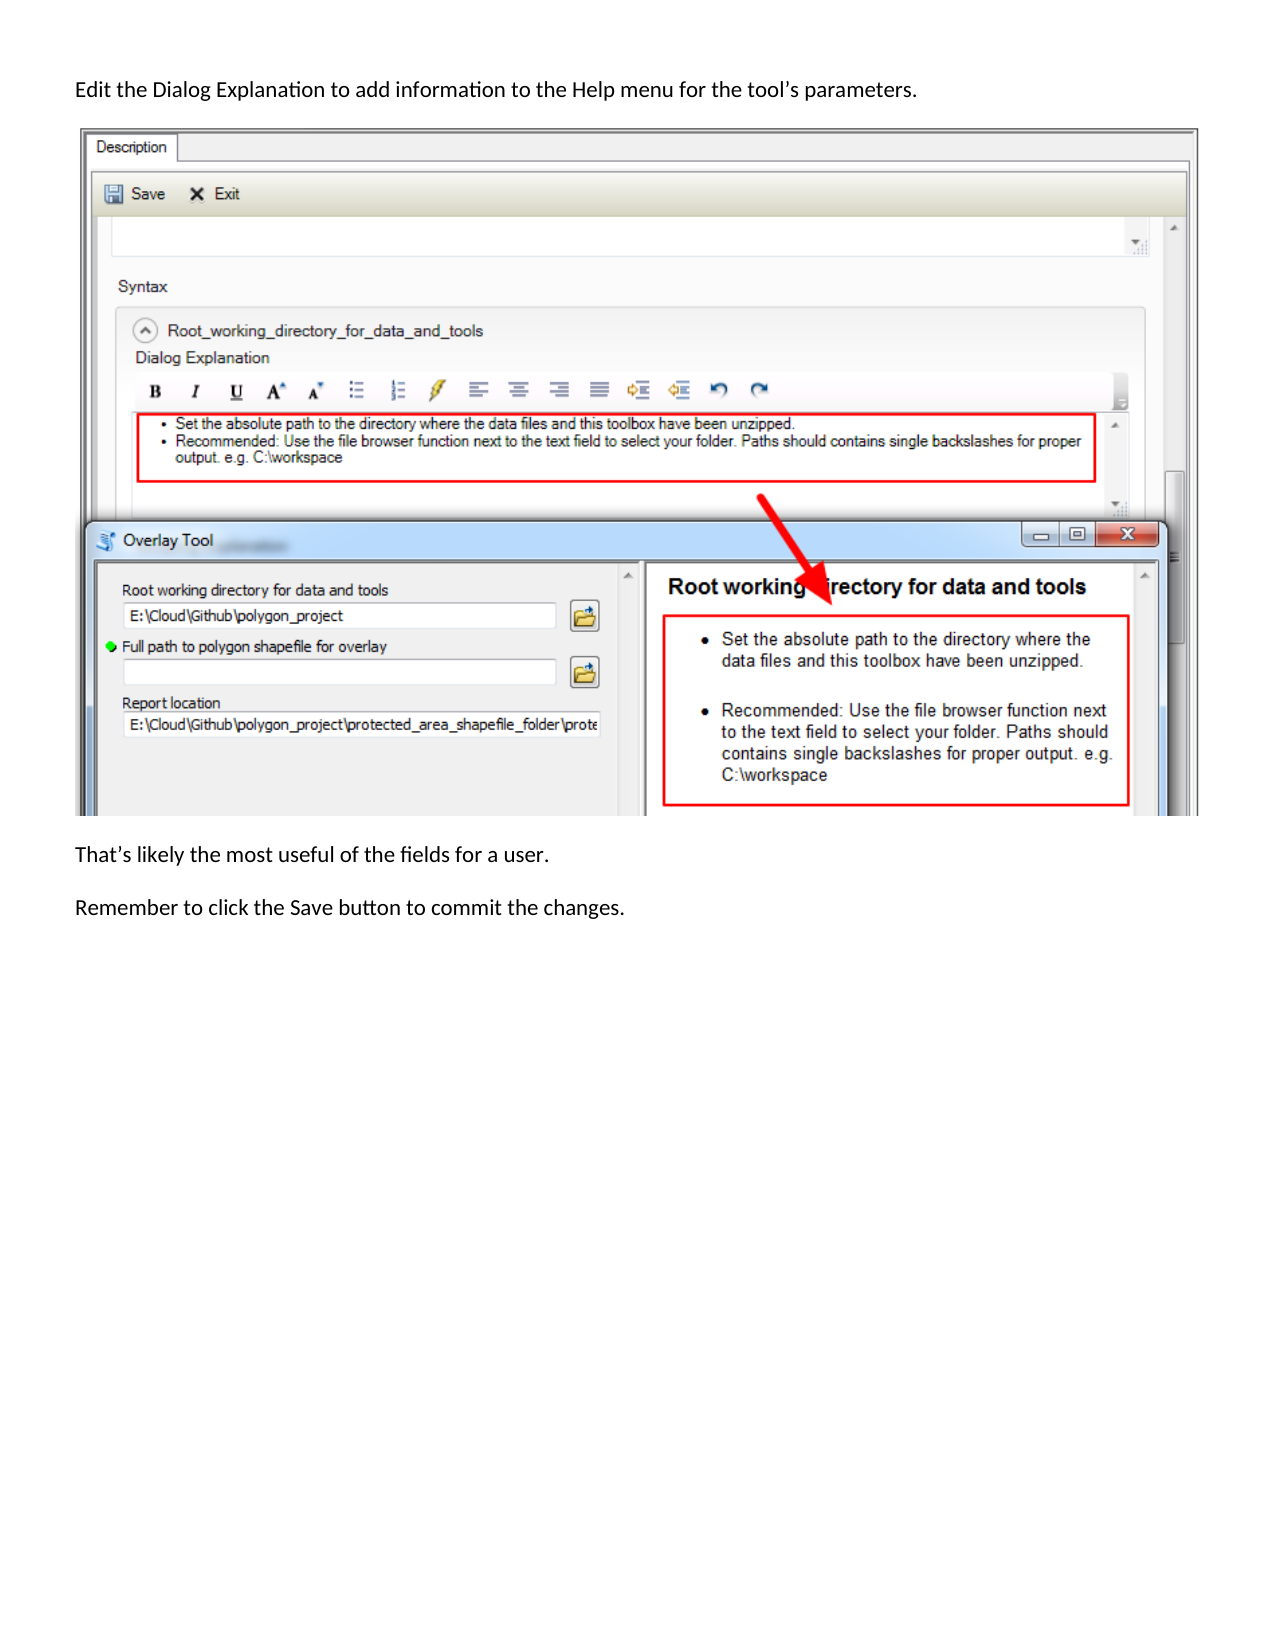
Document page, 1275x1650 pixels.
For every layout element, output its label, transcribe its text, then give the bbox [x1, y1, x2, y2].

text That’s likely the most useful of the fields for a user. [75, 841, 1200, 868]
picture [75, 128, 1200, 816]
text Remember to click the Save button to commit the changes. [75, 893, 1200, 922]
text Edit the Dialog Explanation to add information to the Help menu for the tool’s parameters. [75, 75, 1200, 103]
